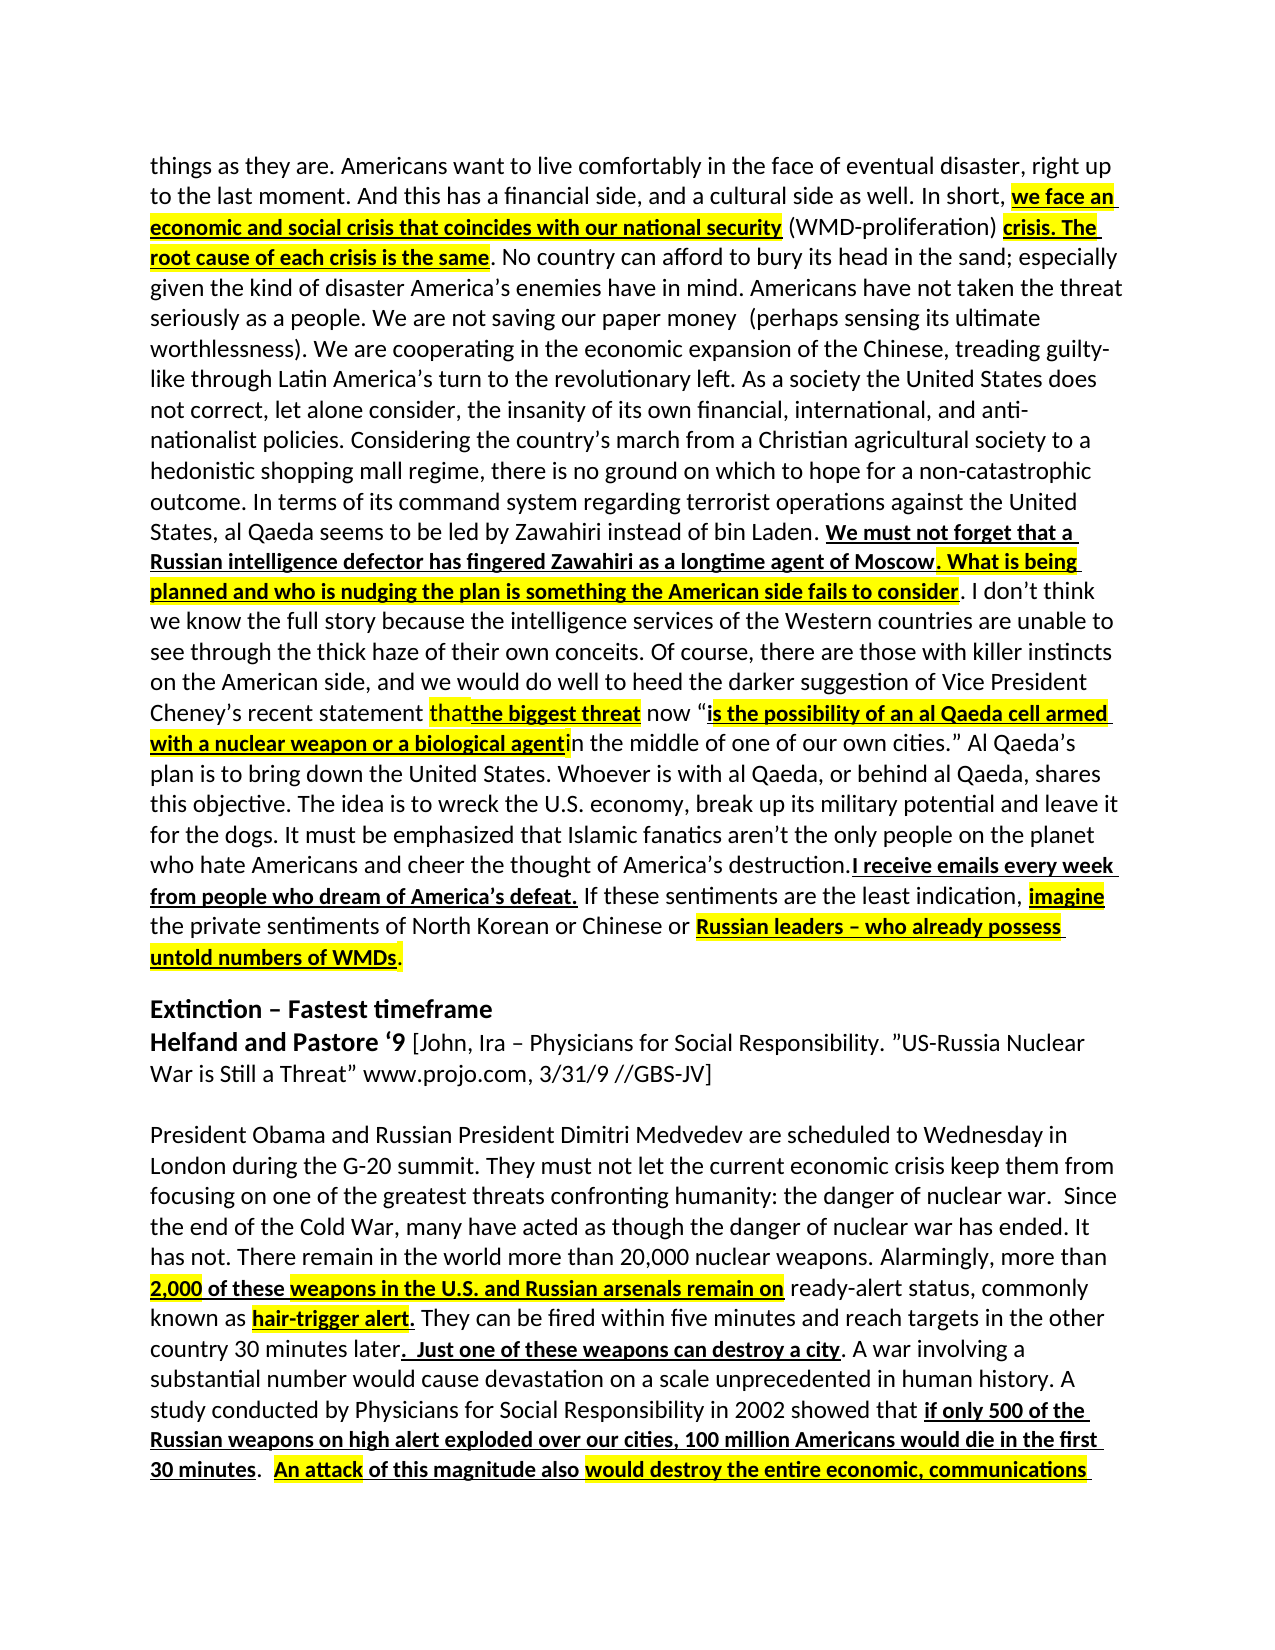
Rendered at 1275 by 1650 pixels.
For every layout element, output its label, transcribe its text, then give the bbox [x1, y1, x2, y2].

text Helfand and Pastore ‘9 [John, Ira – Physicians for Social Responsibility. ”US-Russia Nuclear War is Still a Threat” www.projo.com, 3/31/9 //GBS-JV] [150, 1025, 1125, 1089]
text Extinction – Fastest timeframe [150, 992, 1125, 1025]
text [150, 150, 1125, 972]
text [150, 1119, 1125, 1483]
